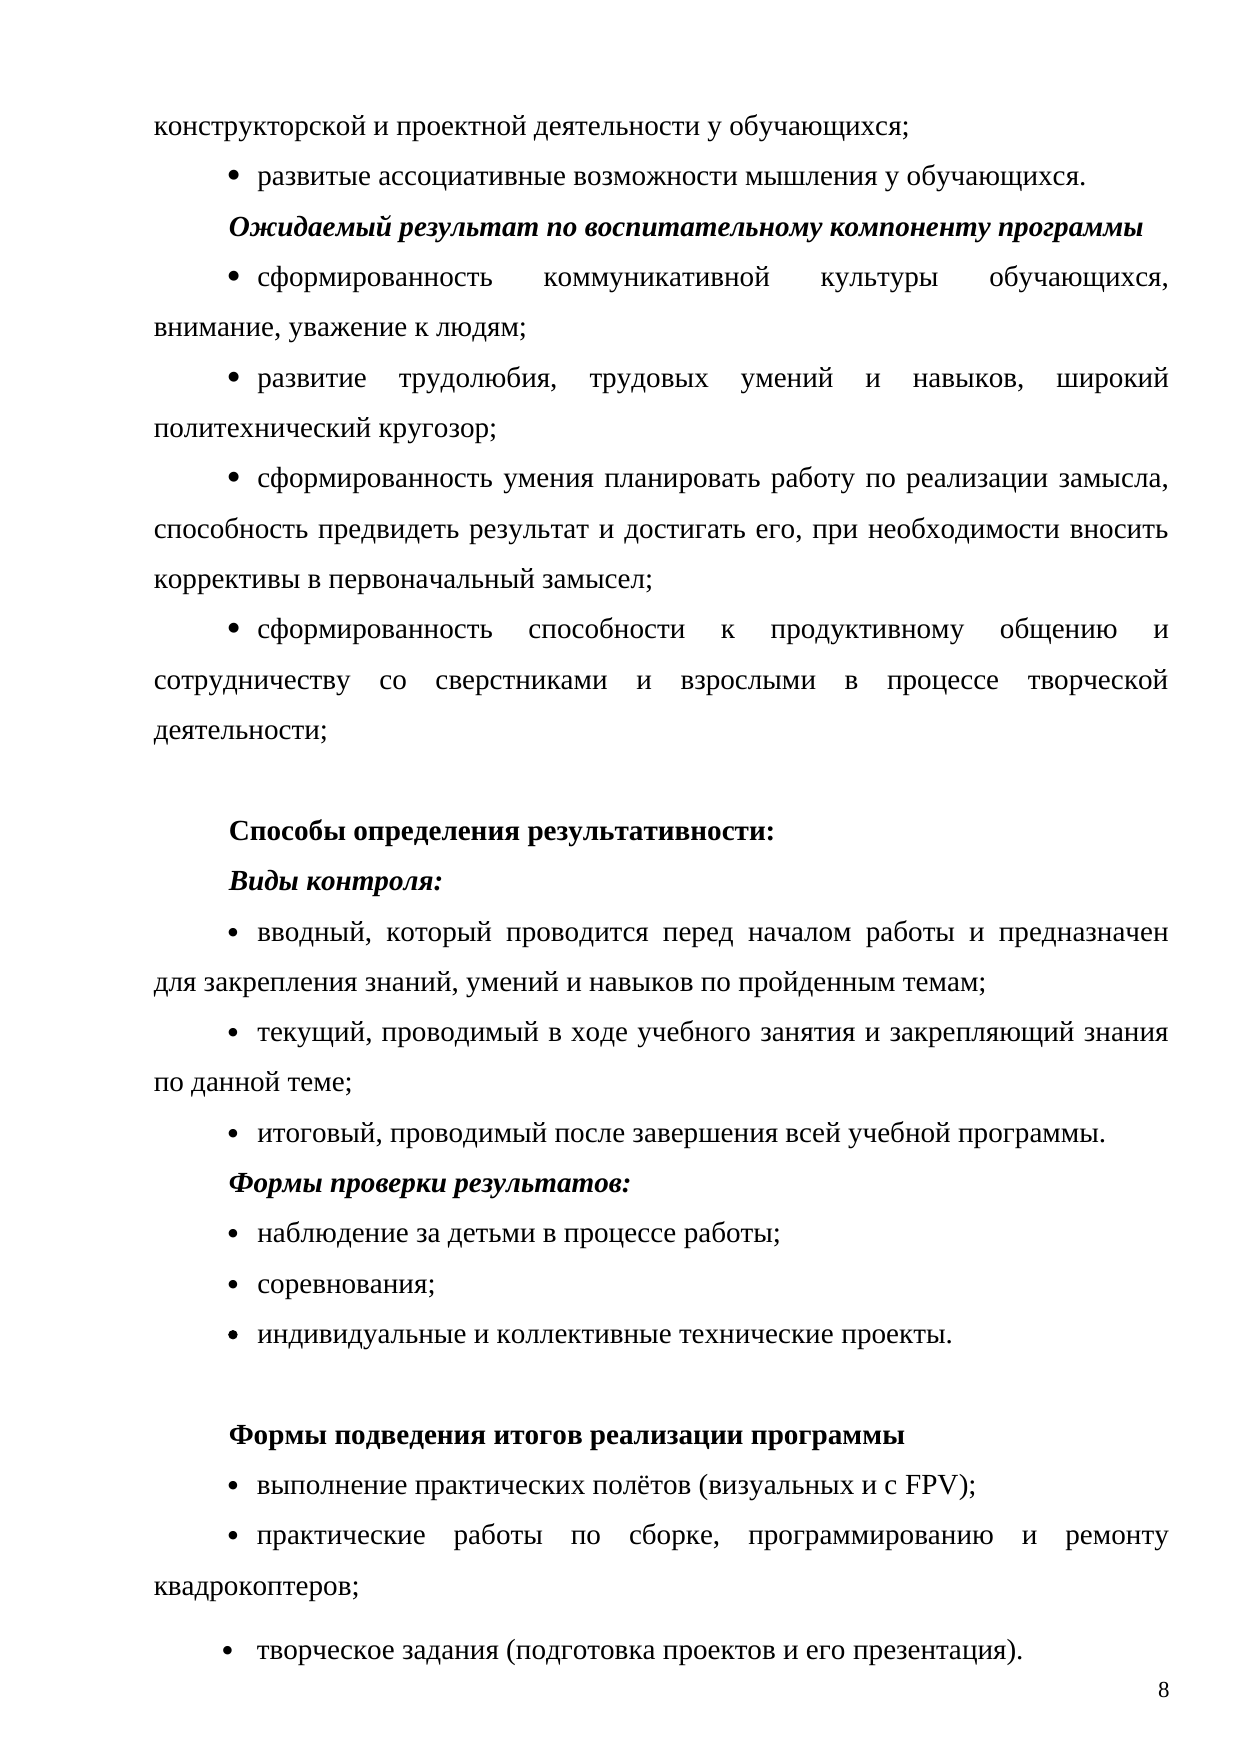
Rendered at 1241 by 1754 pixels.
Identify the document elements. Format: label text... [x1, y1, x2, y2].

text Виды контроля: [153, 863, 1169, 897]
list итоговый, проводимый после завершения всей учебной программы. [153, 1115, 1169, 1148]
text Формы проверки результатов: [153, 1165, 1169, 1199]
subtitle Формы подведения итогов реализации программы [228, 1417, 1169, 1450]
list соревнования; [153, 1266, 1169, 1299]
list сформированность способности к продуктивному общению и сотрудничеству со сверстниками и взрослыми в процессе творческой деятельности; [153, 612, 1169, 746]
list наблюдение за детьми в процессе работы; [153, 1216, 1169, 1249]
list индивидуальные и коллективные технические проекты. [153, 1316, 1169, 1350]
list выполнение практических полётов (визуальных и с FPV); [153, 1467, 1169, 1501]
list творческое задания (подготовка проектов и его презентация). [223, 1632, 1169, 1666]
text Ожидаемый результат по воспитательному компоненту программы [153, 209, 1169, 242]
list развитые ассоциативные возможности мышления у обучающихся. [153, 158, 1169, 192]
list вводный, который проводится перед началом работы и предназначен для закрепления знаний, умений и навыков по пройденным темам; [153, 914, 1169, 997]
list сформированность умения планировать работу по реализации замысла, способность предвидеть результат и достигать его, при необходимости вносить коррективы в первоначальный замысел; [153, 461, 1169, 595]
list развитие трудолюбия, трудовых умений и навыков, широкий политехнический кругозор; [153, 360, 1169, 444]
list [153, 108, 1169, 142]
subtitle Способы определения результативности: [153, 813, 1169, 847]
list текущий, проводимый в ходе учебного занятия и закрепляющий знания по данной теме; [153, 1014, 1169, 1098]
list практические работы по сборке, программированию и ремонту квадрокоптеров; [153, 1517, 1169, 1601]
list сформированность коммуникативной культуры обучающихся, внимание, уважение к людям; [153, 259, 1169, 343]
